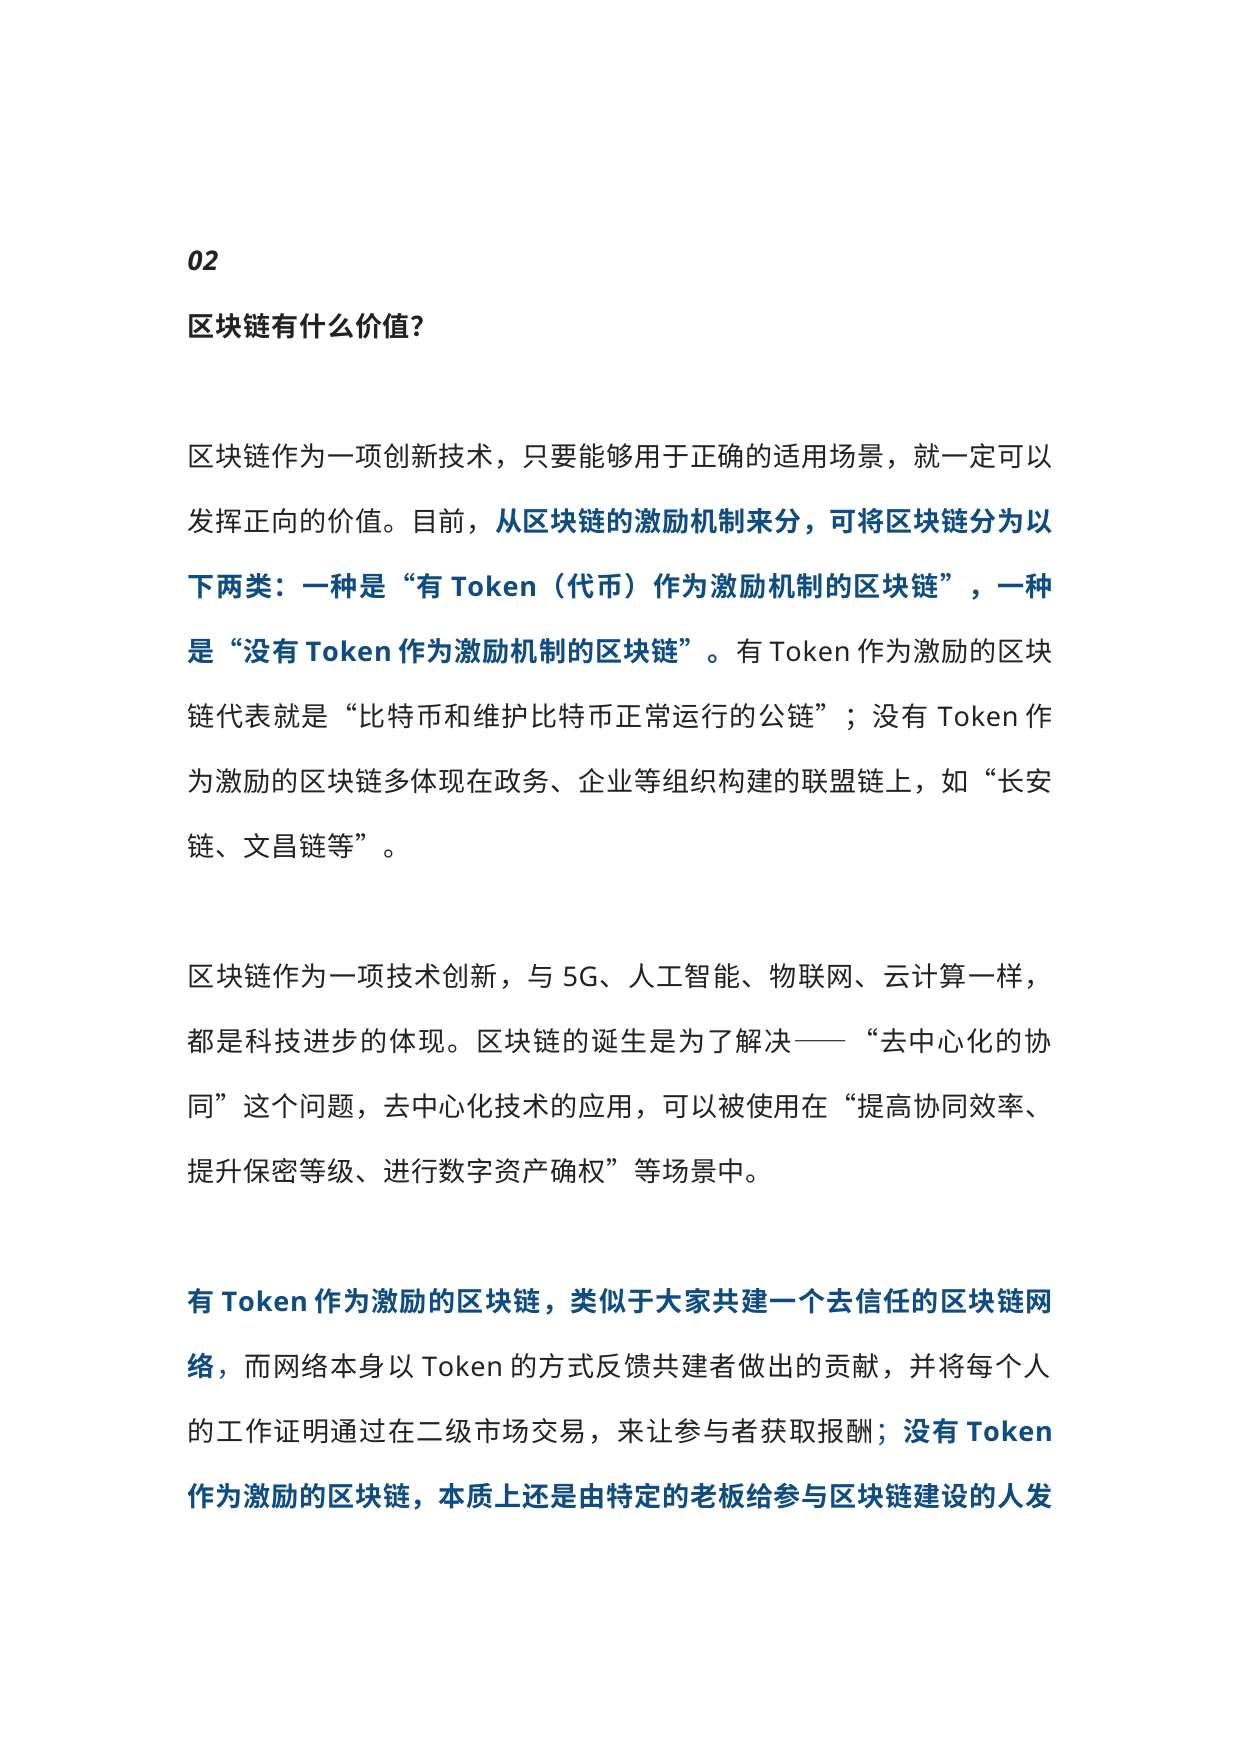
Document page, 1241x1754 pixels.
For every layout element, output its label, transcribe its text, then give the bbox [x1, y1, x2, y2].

text 区块链有什么价值？ [187, 292, 1053, 357]
text 区块链作为一项技术创新，与5G、人工智能、物联网、云计算一样，都是科技进步的体现。区块链的诞生是为了解决——“去中心化的协同”这个问题，去中心化技术的应用，可以被使用在“提高协同效率、提升保密等级、进行数字资产确权”等场景中。 [187, 942, 1053, 1202]
text 02 [187, 227, 1053, 292]
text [187, 1267, 1053, 1527]
text 区块链作为一项创新技术，只要能够用于正确的适用场景，就一定可以发挥正向的价值。目前，从区块链的激励机制来分，可将区块链分为以下两类：一种是“有Token（代币）作为激励机制的区块链”，一种是“没有Token作为激励机制的区块链”。有Token作为激励的区块链代表就是“比特币和维护比特币正常运行的公链”；没有Token作为激励的区块链多体现在政务、企业等组织构建的联盟链上，如“长安链、文昌链等”。 [187, 422, 1053, 877]
